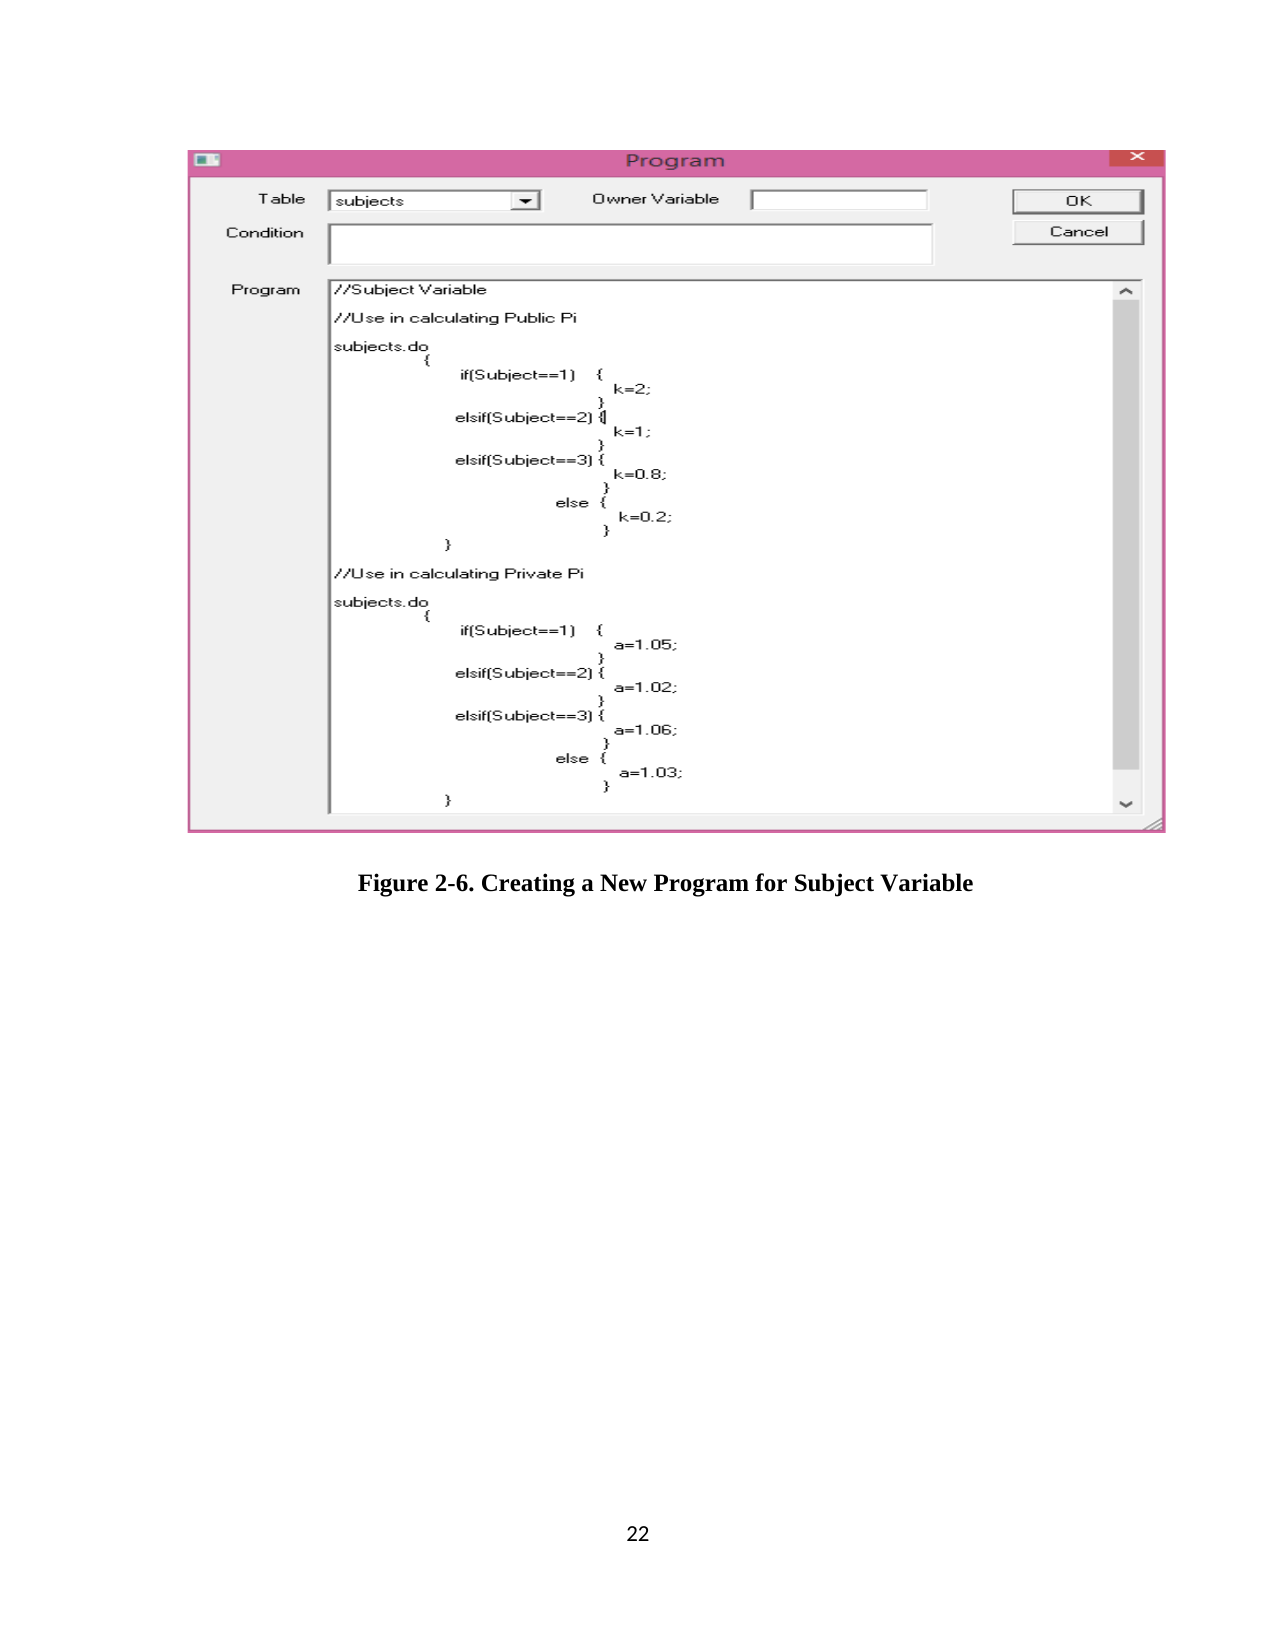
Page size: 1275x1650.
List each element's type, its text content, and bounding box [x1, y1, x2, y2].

text Figure 2-6. Creating a New Program for Subject Variable [150, 868, 1125, 896]
picture [187, 150, 1166, 833]
